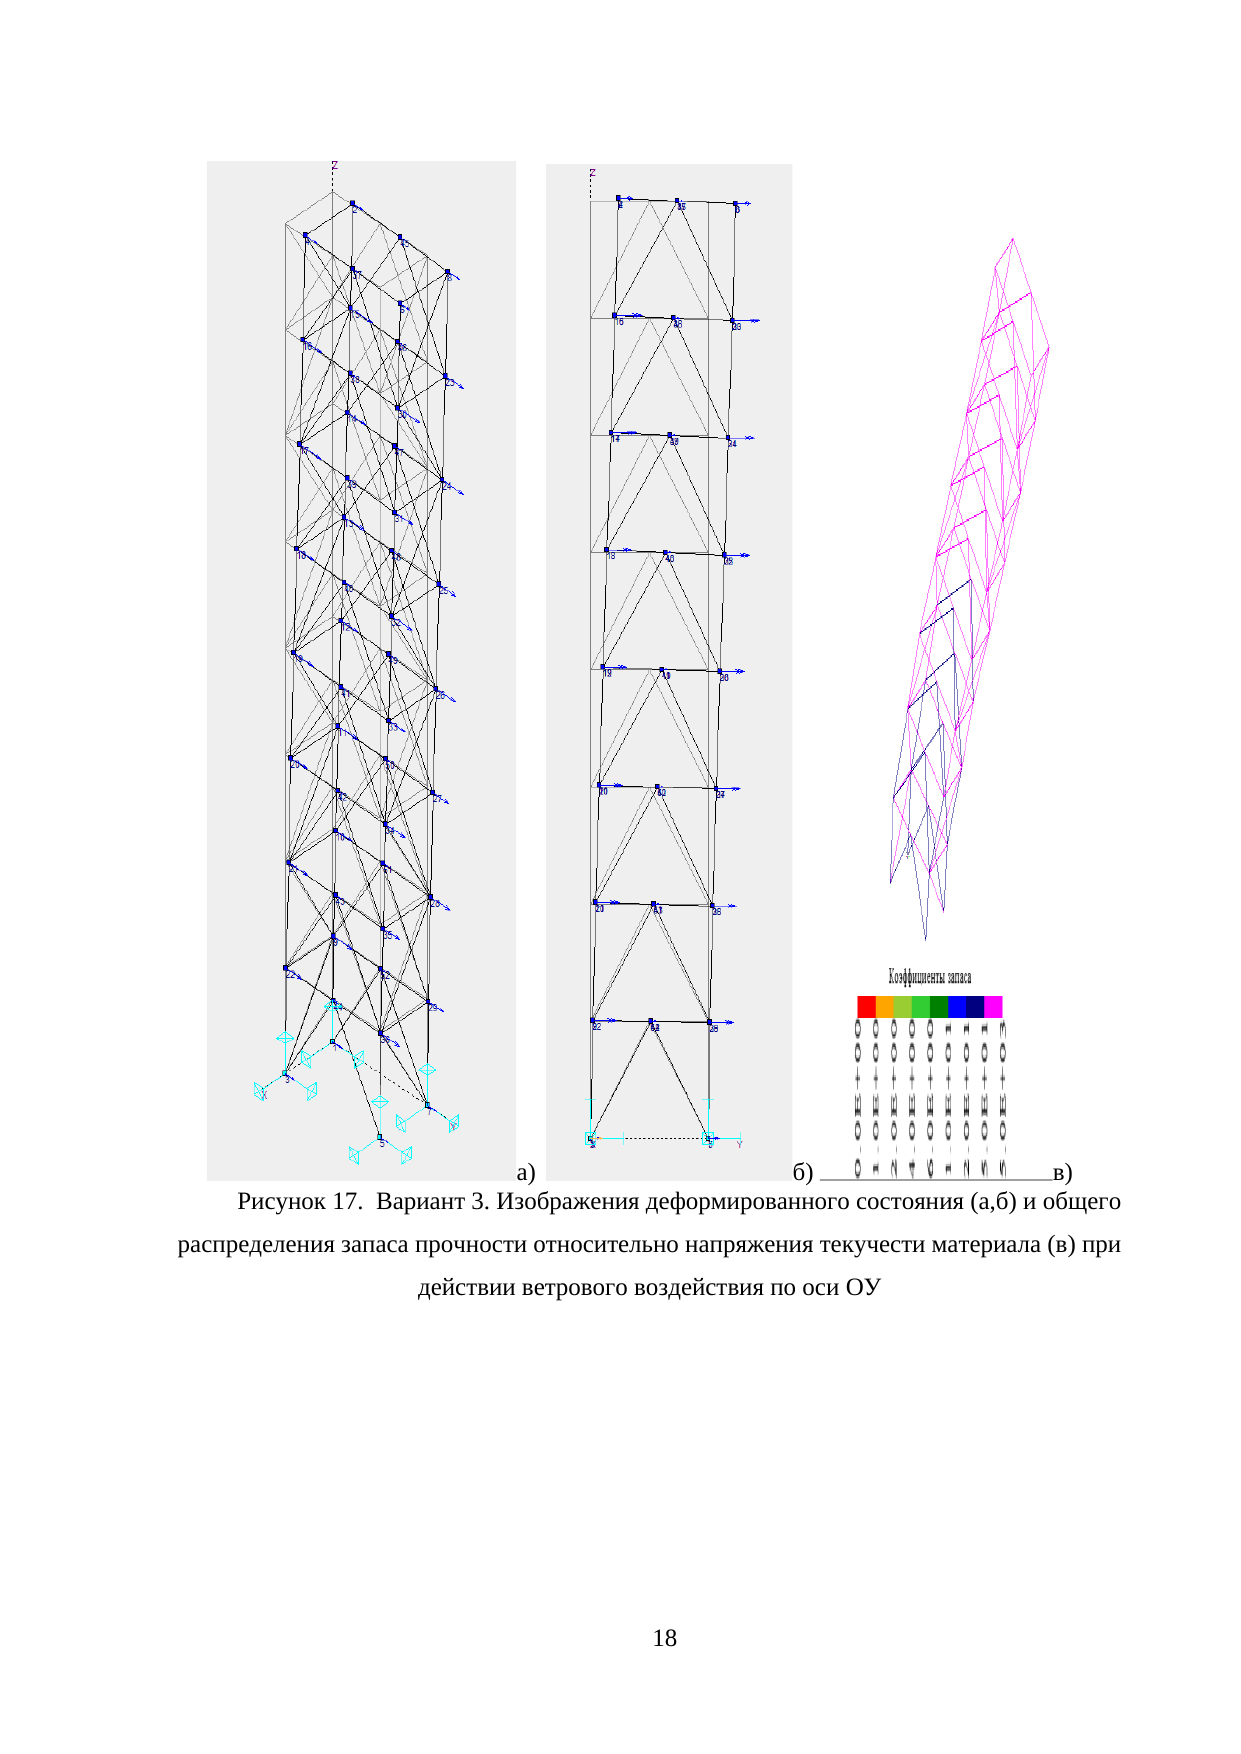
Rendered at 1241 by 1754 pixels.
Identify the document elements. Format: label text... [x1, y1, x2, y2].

picture [206, 161, 517, 1181]
text Рисунок 17. Вариант 3. Изображения деформированного состояния (а,б) и общего распределения запаса прочности относительно напряжения текучести материала (в) при действии ветрового воздействия по оси ОУ [148, 1186, 1152, 1301]
picture [546, 164, 793, 1181]
picture [819, 167, 1053, 1181]
